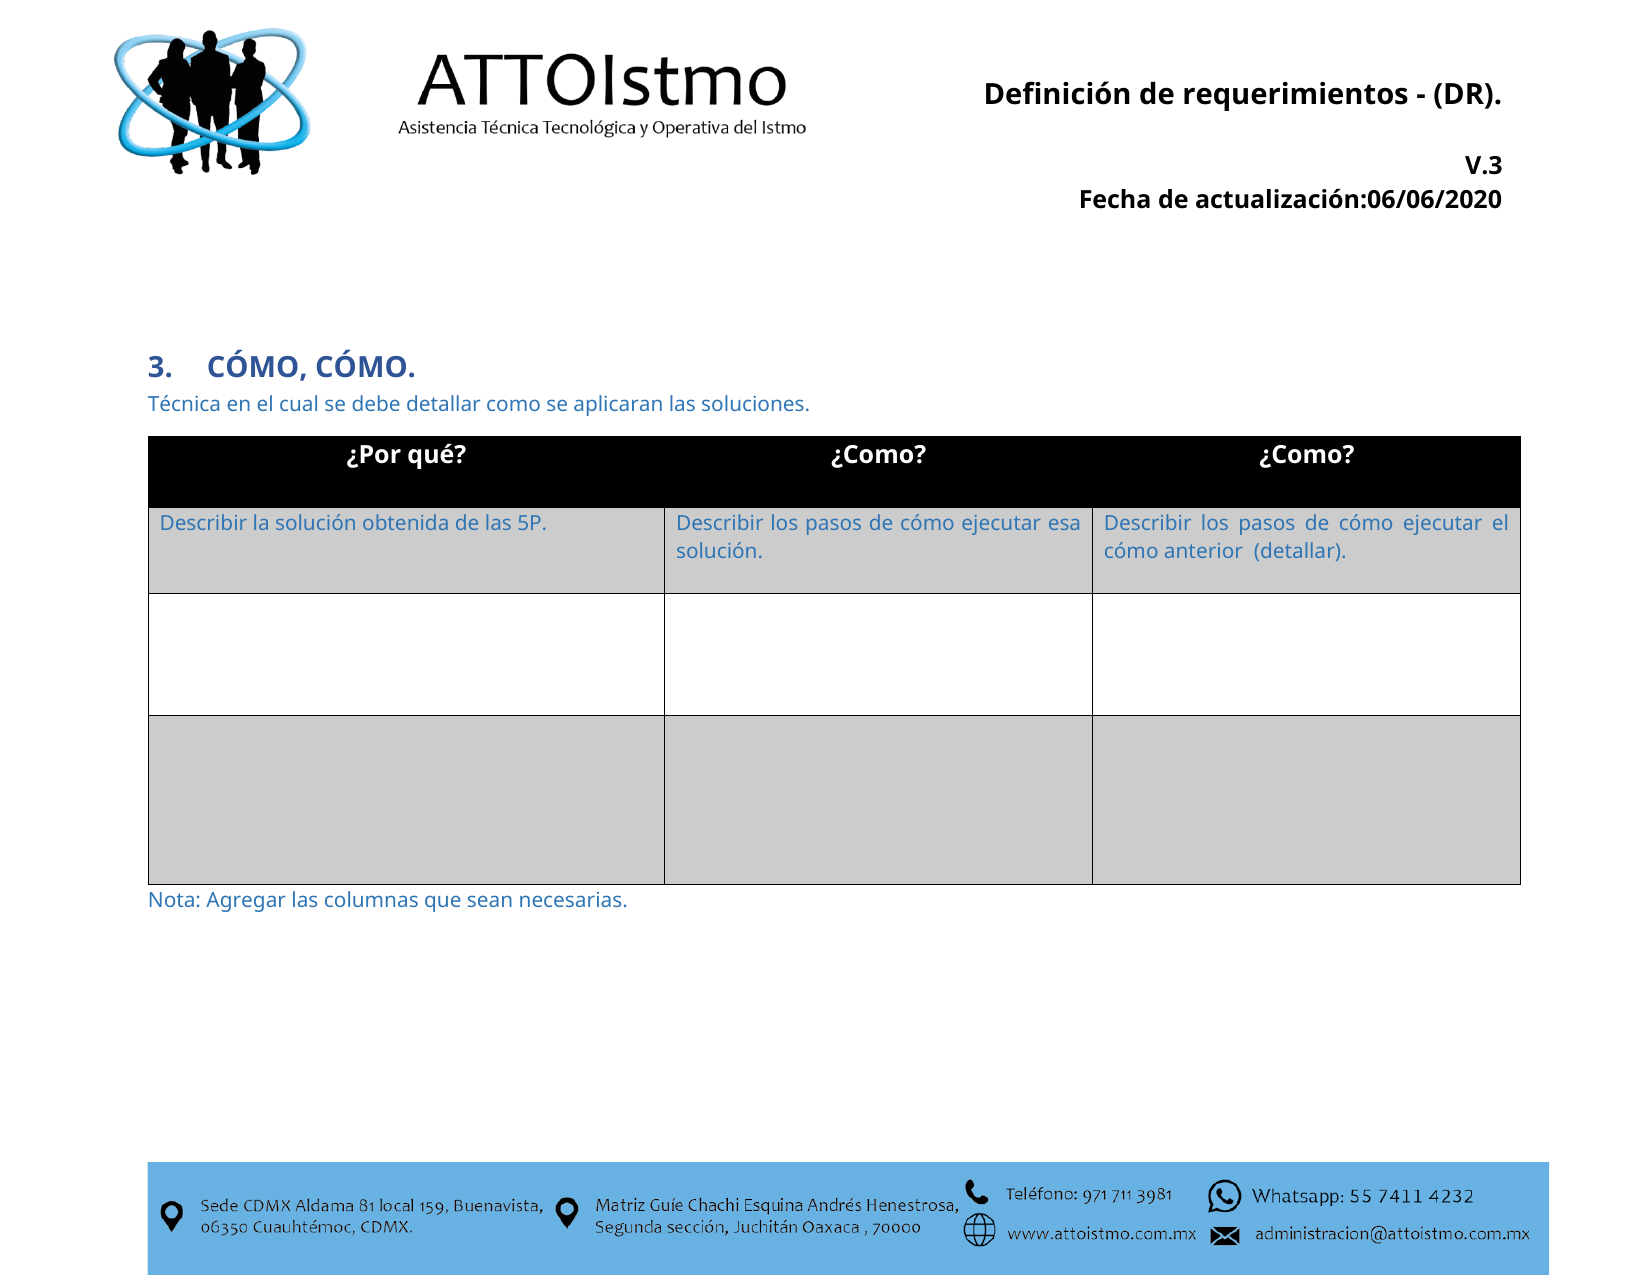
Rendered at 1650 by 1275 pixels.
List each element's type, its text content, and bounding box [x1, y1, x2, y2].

text Técnica en el cual se debe detallar como se aplicaran las soluciones. [148, 389, 1502, 417]
table_cell [1093, 716, 1520, 884]
table_cell [149, 716, 664, 884]
picture [114, 28, 818, 175]
table_cell Describir los pasos de cómo ejecutar el cómo anterior (detallar). [1093, 508, 1520, 593]
table_header ¿Como? [665, 437, 1092, 507]
table_cell [149, 594, 664, 715]
table_cell [1093, 594, 1520, 715]
picture [147, 1162, 1550, 1275]
table_cell Describir la solución obtenida de las 5P. [149, 508, 664, 593]
table_cell Describir los pasos de cómo ejecutar esa solución. [665, 508, 1092, 593]
table_cell [665, 716, 1092, 884]
table_cell [665, 594, 1092, 715]
table_header ¿Por qué? [149, 437, 664, 507]
list CÓMO, CÓMO. [148, 346, 1502, 386]
table_header ¿Como? [1093, 437, 1520, 507]
text Nota: Agregar las columnas que sean necesarias. [148, 885, 1502, 914]
